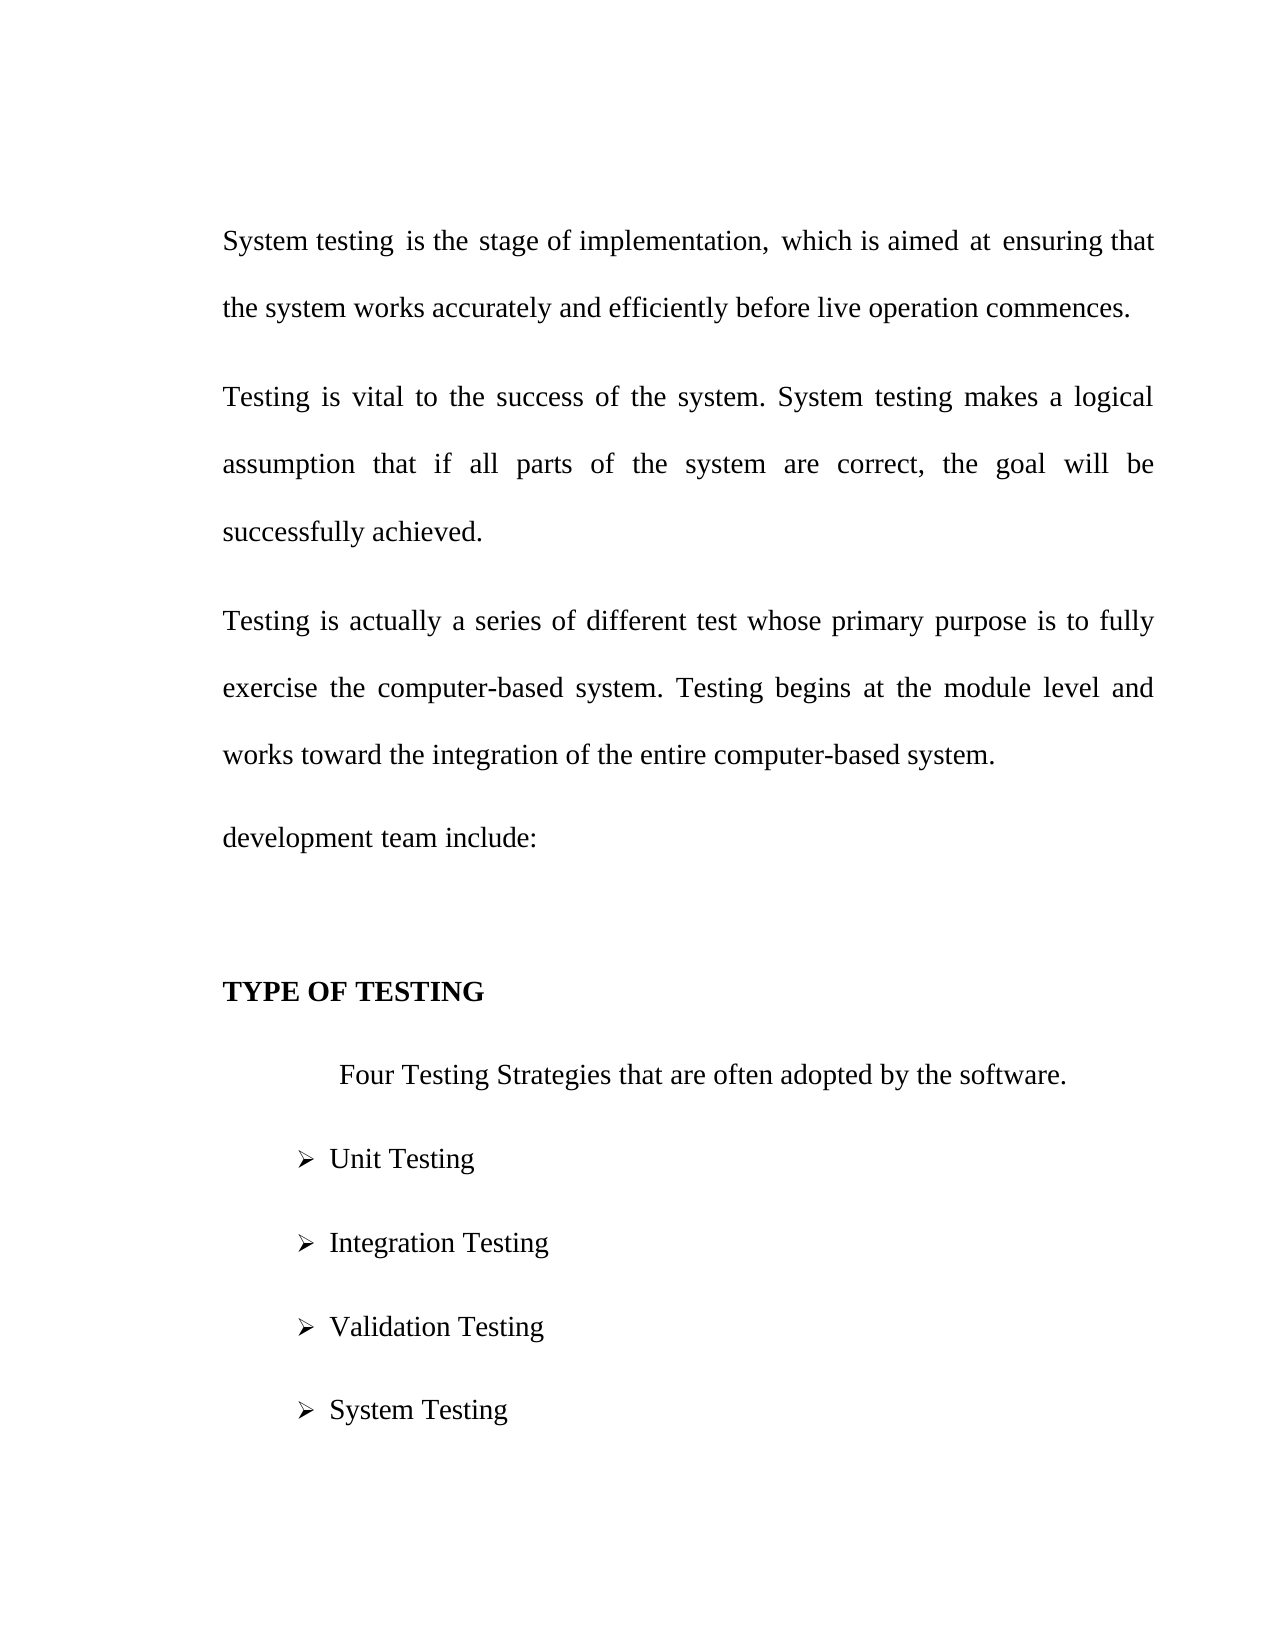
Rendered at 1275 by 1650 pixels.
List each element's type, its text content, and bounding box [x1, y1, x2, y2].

text System testing is the stage of implementation, which is aimed at ensuring that the system works accurately and efficiently before live operation commences. [222, 223, 1155, 324]
text Four Testing Strategies that are often adopted by the software. [222, 1057, 1155, 1091]
text development team include: [222, 821, 1155, 854]
list Unit Testing [296, 1141, 1155, 1175]
list Integration Testing [296, 1225, 1155, 1258]
text Testing is vital to the success of the system. System testing makes a logical assumption that if all parts of the system are correct, the goal will be successfully achieved. [222, 379, 1155, 547]
text TYPE OF TESTING [222, 974, 1229, 1007]
text Testing is actually a series of different test whose primary purpose is to fully exercise the computer-based system. Testing begins at the module level and works toward the integration of the entire computer-based system. [222, 603, 1155, 770]
list Validation Testing [296, 1309, 1155, 1342]
list System Testing [296, 1392, 1155, 1426]
